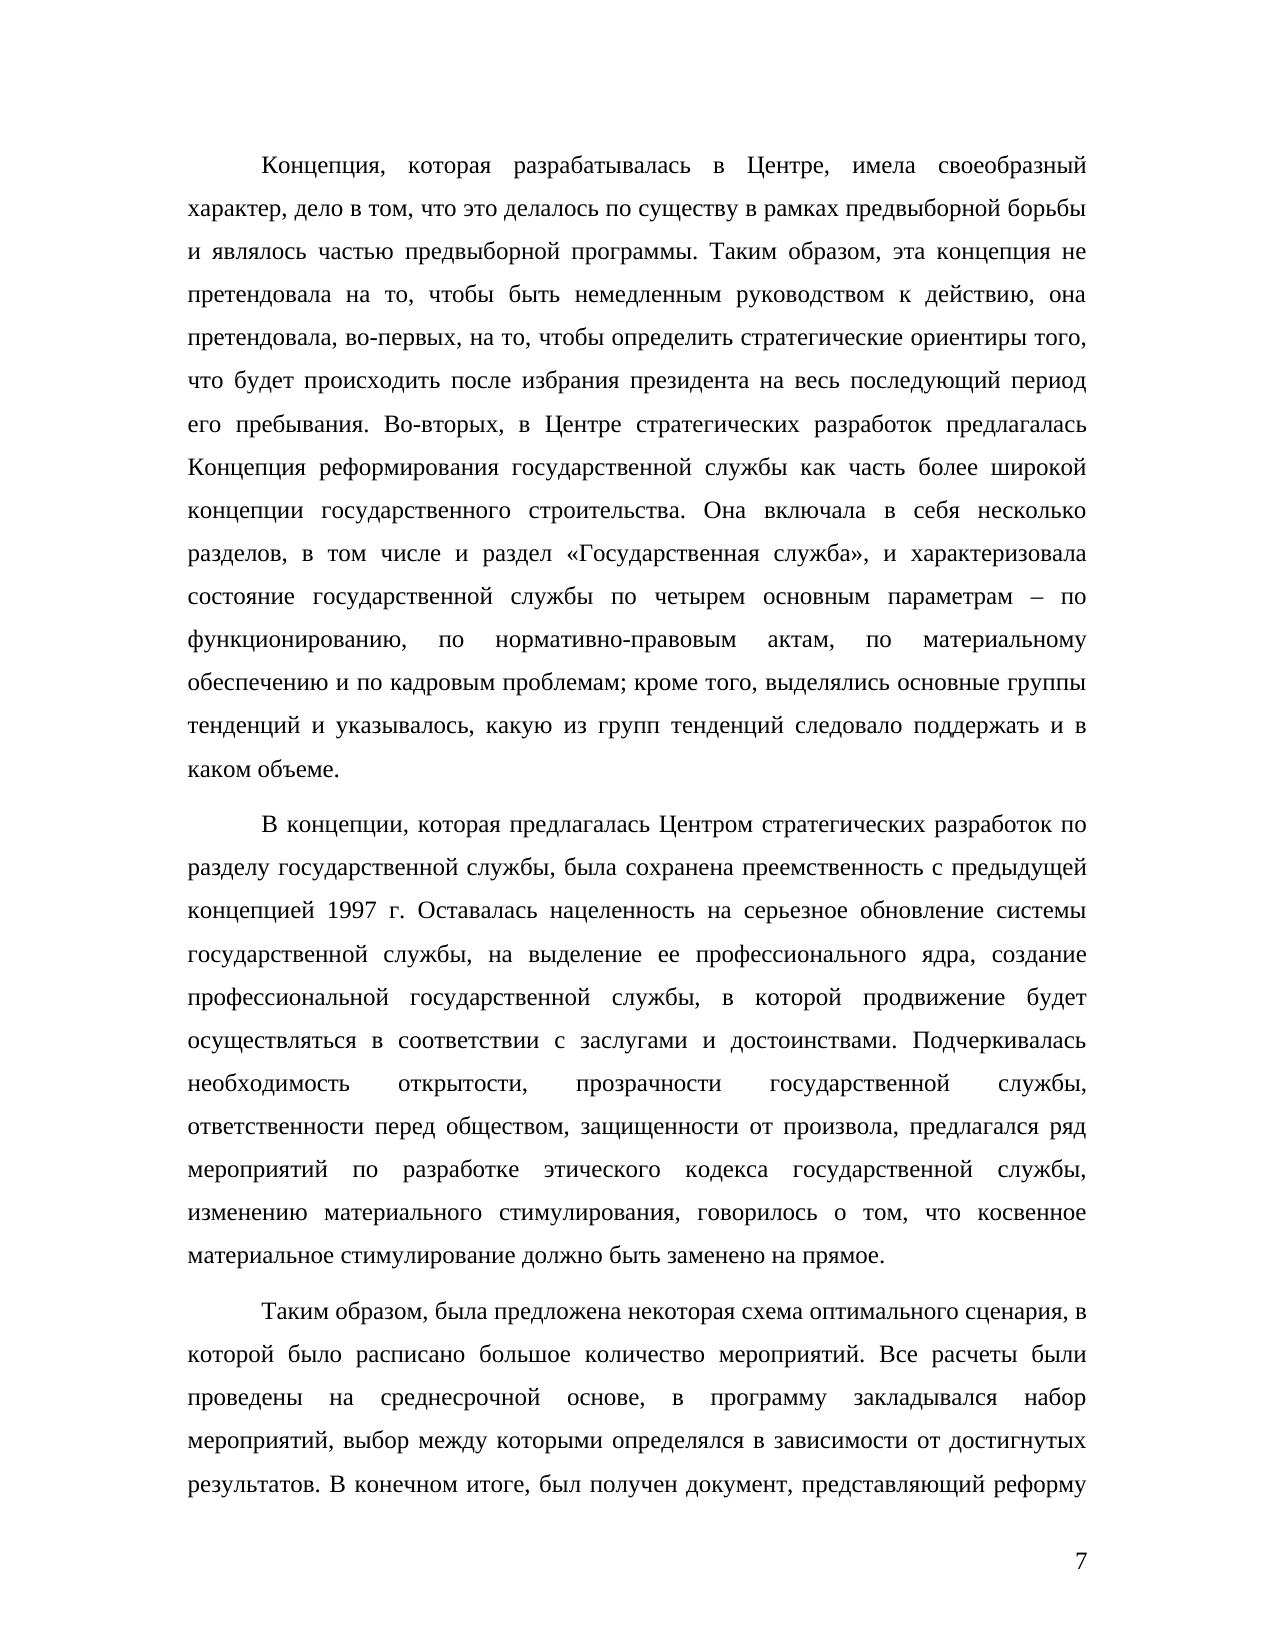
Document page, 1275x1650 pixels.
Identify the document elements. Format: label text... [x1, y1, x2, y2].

text В концепции, которая предлагалась Центром стратегических разработок по разделу государственной службы, была сохранена преемственность с предыдущей концепцией 1997 г. Оставалась нацеленность на серьезное обновление системы государственной службы, на выделение ее профессионального ядра, создание профессиональной государственной службы, в которой продвижение будет осуществляться в соответствии с заслугами и достоинствами. Подчеркивалась необходимость открытости, прозрачности государственной службы, ответственности перед обществом, защищенности от произвола, предлагался ряд мероприятий по разработке этического кодекса государственной службы, изменению материального стимулирования, говорилось о том, что косвенное материальное стимулирование должно быть заменено на прямое. [187, 809, 1087, 1269]
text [187, 1296, 1087, 1497]
text Концепция, которая разрабатывалась в Центре, имела своеобразный характер, дело в том, что это делалось по существу в рамках предвыборной борьбы и являлось частью предвыборной программы. Таким образом, эта концепция не претендовала на то, чтобы быть немедленным руководством к действию, она претендовала, во-первых, на то, чтобы определить стратегические ориентиры того, что будет происходить после избрания президента на весь последующий период его пребывания. Во-вторых, в Центре стратегических разработок предлагалась Концепция реформирования государственной службы как часть более широкой концепции государственного строительства. Она включала в себя несколько разделов, в том числе и раздел «Государственная служба», и характеризовала состояние государственной службы по четырем основным параметрам – по функционированию, по нормативно-правовым актам, по материальному обеспечению и по кадровым проблемам; кроме того, выделялись основные группы тенденций и указывалось, какую из групп тенденций следовало поддержать и в каком объеме. [187, 150, 1087, 782]
